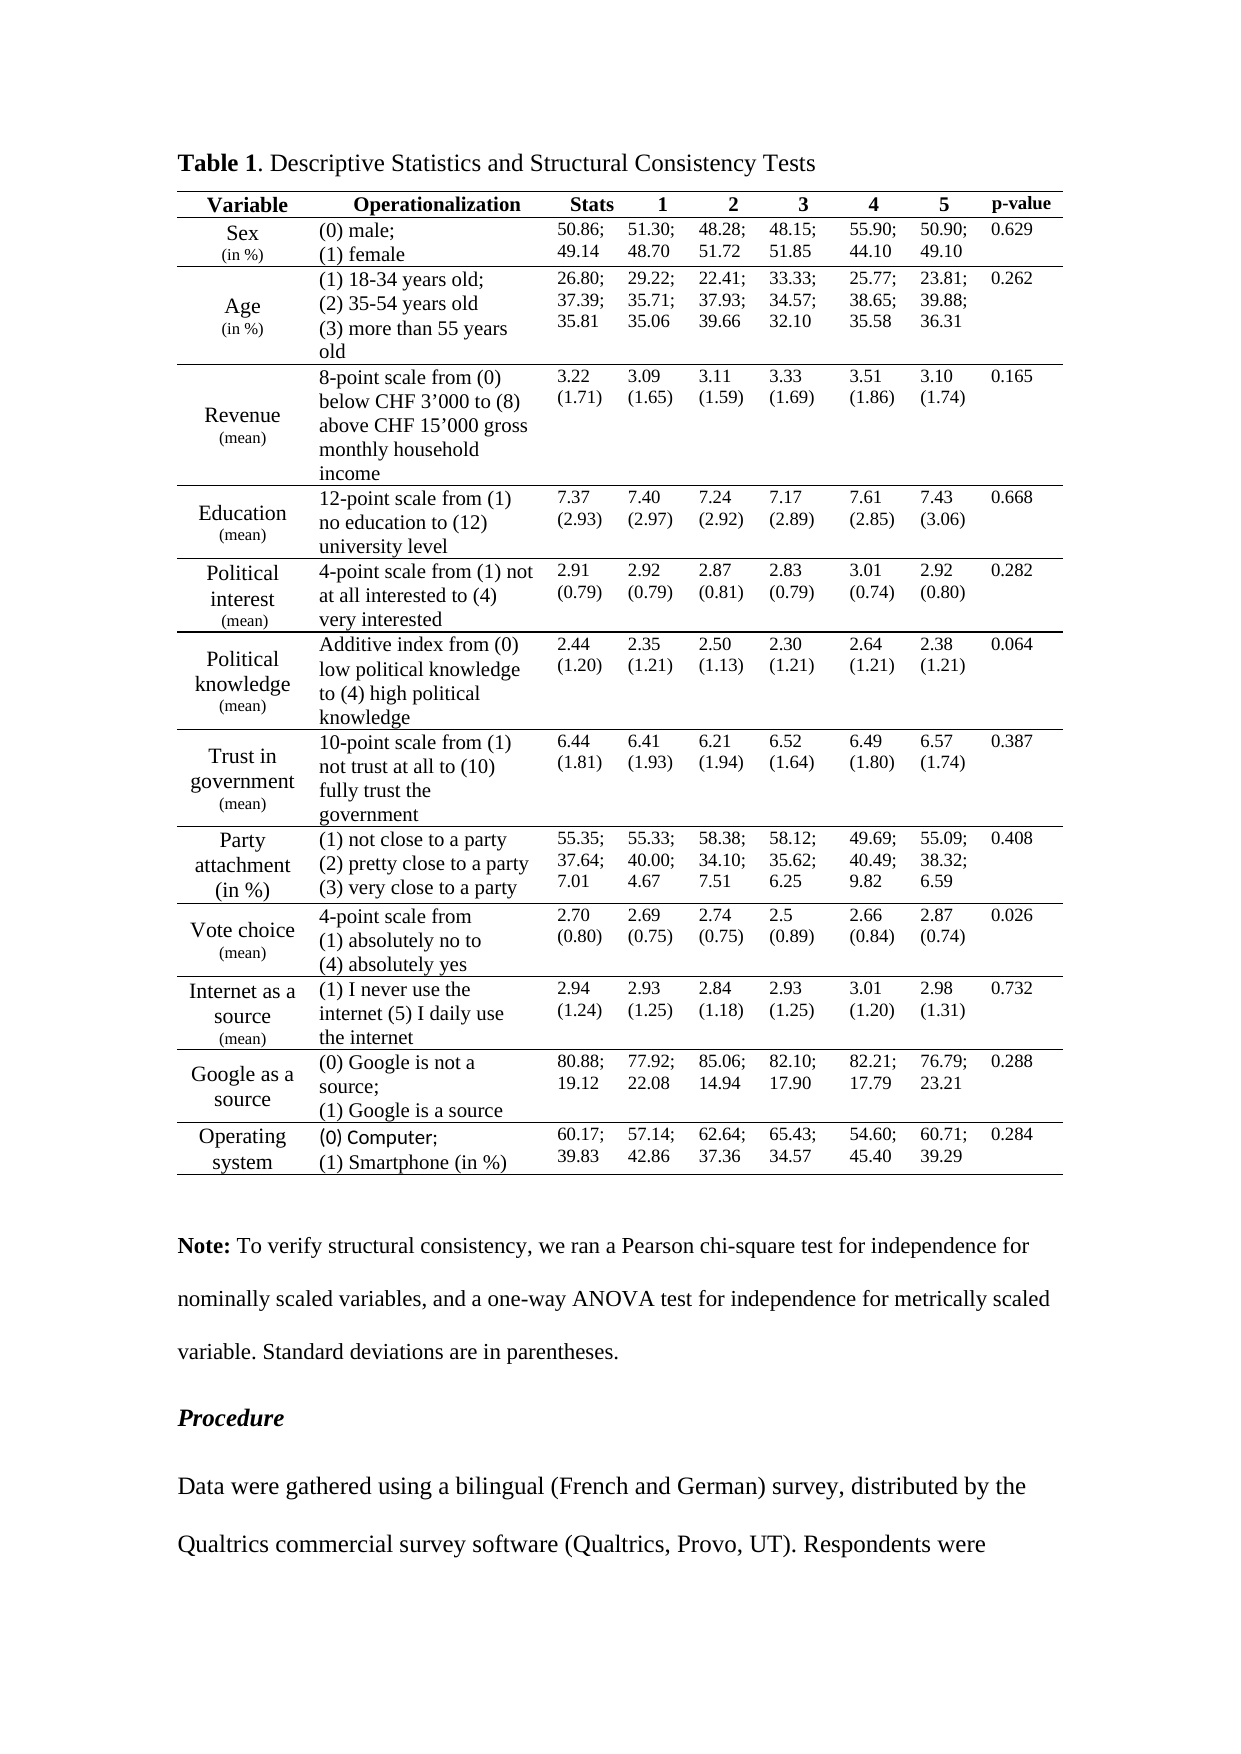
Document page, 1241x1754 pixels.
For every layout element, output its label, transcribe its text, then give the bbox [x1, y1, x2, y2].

table_cell 49.69; 40.49; 9.82 [838, 827, 909, 903]
table_cell Sex (in %) [177, 218, 308, 266]
table_cell Internet as a source (mean) [177, 977, 308, 1049]
table_cell 76.79; 23.21 [909, 1050, 979, 1122]
table_cell 6.52 (1.64) [758, 730, 838, 826]
table_cell 2.50 (1.13) [687, 633, 758, 729]
table_cell 7.61 (2.85) [838, 486, 909, 558]
table_cell 0.284 [980, 1123, 1063, 1174]
table_cell 55.09; 38.32; 6.59 [909, 827, 979, 903]
table_cell 2.94 (1.24) [546, 977, 616, 1049]
table_cell Operating system [177, 1123, 308, 1174]
title Table 1. Descriptive Statistics and Structural Consistency Tests [177, 148, 1063, 176]
table_cell Trust in government (mean) [177, 730, 308, 826]
table_cell 3.11 (1.59) [687, 365, 758, 485]
table_cell 2.44 (1.20) [546, 633, 616, 729]
table_cell 0.064 [980, 633, 1063, 729]
table_cell 0.387 [980, 730, 1063, 826]
table_cell 6.49 (1.80) [838, 730, 909, 826]
table_cell 2.93 (1.25) [616, 977, 687, 1049]
table_cell Additive index from (0) low political knowledge to (4) high political knowledge [308, 633, 546, 729]
table_cell 2.38 (1.21) [909, 633, 979, 729]
table_cell 2.93 (1.25) [758, 977, 838, 1049]
table_cell Party attachment (in %) [177, 827, 308, 903]
table_cell 2.83 (0.79) [758, 559, 838, 631]
table_cell 3.09 (1.65) [616, 365, 687, 485]
table_header Operationalization [318, 192, 556, 217]
table_cell 0.026 [980, 904, 1063, 976]
table_header 1 [627, 192, 698, 217]
table_cell 55.33; 40.00; 4.67 [616, 827, 687, 903]
table_cell 55.35; 37.64; 7.01 [546, 827, 616, 903]
table_cell 2.66 (0.84) [838, 904, 909, 976]
table_cell 55.90; 44.10 [838, 218, 909, 266]
table_cell 3.01 (0.74) [838, 559, 909, 631]
table_cell 0.629 [980, 218, 1063, 266]
table_header Stats [556, 192, 627, 217]
table_cell 0.282 [980, 559, 1063, 631]
table_cell 50.90; 49.10 [909, 218, 979, 266]
table_cell 62.64; 37.36 [687, 1123, 758, 1174]
table_cell 2.64 (1.21) [838, 633, 909, 729]
table_cell 7.40 (2.97) [616, 486, 687, 558]
table_cell 2.70 (0.80) [546, 904, 616, 976]
table_cell 54.60; 45.40 [838, 1123, 909, 1174]
table_cell 2.91 (0.79) [546, 559, 616, 631]
table_cell 58.38; 34.10; 7.51 [687, 827, 758, 903]
table_cell 82.21; 17.79 [838, 1050, 909, 1122]
table_cell 65.43; 34.57 [758, 1123, 838, 1174]
table_cell 6.44 (1.81) [546, 730, 616, 826]
table_cell (0) male; (1) female [308, 218, 546, 266]
table_cell 0.408 [980, 827, 1063, 903]
table_cell 12-point scale from (1) no education to (12) university level [308, 486, 546, 558]
table_cell (1) 18-34 years old; (2) 35-54 years old (3) more than 55 years old [308, 267, 546, 363]
table_cell Education (mean) [177, 486, 308, 558]
table_cell 48.15; 51.85 [758, 218, 838, 266]
table_header 5 [909, 192, 979, 217]
table_cell (0) Computer; (1) Smartphone (in %) [308, 1123, 546, 1174]
table_cell 2.87 (0.74) [909, 904, 979, 976]
table_cell 3.10 (1.74) [909, 365, 979, 485]
table_cell 60.17; 39.83 [546, 1123, 616, 1174]
table_cell 82.10; 17.90 [758, 1050, 838, 1122]
table_cell 10-point scale from (1) not trust at all to (10) fully trust the government [308, 730, 546, 826]
table_cell Google as a source [177, 1050, 308, 1122]
table_cell 3.33 (1.69) [758, 365, 838, 485]
table_cell Vote choice (mean) [177, 904, 308, 976]
table_cell 7.24 (2.92) [687, 486, 758, 558]
table_cell 85.06; 14.94 [687, 1050, 758, 1122]
table_cell 2.98 (1.31) [909, 977, 979, 1049]
table_cell 2.92 (0.79) [616, 559, 687, 631]
table_cell 33.33; 34.57; 32.10 [758, 267, 838, 363]
table_cell 26.80; 37.39; 35.81 [546, 267, 616, 363]
table_cell 2.92 (0.80) [909, 559, 979, 631]
table_cell Political interest (mean) [177, 559, 308, 631]
table_cell 4-point scale from (1) absolutely no to (4) absolutely yes [308, 904, 546, 976]
table_cell (1) I never use the internet (5) I daily use the internet [308, 977, 546, 1049]
table_cell 0.732 [980, 977, 1063, 1049]
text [177, 1471, 1063, 1558]
table_cell 51.30; 48.70 [616, 218, 687, 266]
table_cell 3.01 (1.20) [838, 977, 909, 1049]
table_cell 7.17 (2.89) [758, 486, 838, 558]
table_header 4 [838, 192, 909, 217]
table_cell 3.51 (1.86) [838, 365, 909, 485]
table_cell 2.74 (0.75) [687, 904, 758, 976]
subtitle Procedure [177, 1403, 1004, 1432]
table_cell (1) not close to a party (2) pretty close to a party (3) very close to a party [308, 827, 546, 903]
table_cell 0.262 [980, 267, 1063, 363]
table_cell 7.37 (2.93) [546, 486, 616, 558]
table_header 2 [698, 192, 768, 217]
table_cell 2.35 (1.21) [616, 633, 687, 729]
table_cell (0) Google is not a source; (1) Google is a source [308, 1050, 546, 1122]
text Note: To verify structural consistency, we ran a Pearson chi-square test for independence for nominally scaled variables, and a one-way ANOVA test for independence for metrically scaled variable. Standard deviations are in parentheses. [177, 1233, 1063, 1364]
table_cell 23.81; 39.88; 36.31 [909, 267, 979, 363]
table_cell 50.86; 49.14 [546, 218, 616, 266]
table_cell 6.21 (1.94) [687, 730, 758, 826]
table_cell 7.43 (3.06) [909, 486, 979, 558]
table_cell 6.57 (1.74) [909, 730, 979, 826]
table_cell 77.92; 22.08 [616, 1050, 687, 1122]
table_header Variable [177, 192, 317, 217]
table_cell 3.22 (1.71) [546, 365, 616, 485]
table_cell 0.165 [980, 365, 1063, 485]
table_cell 58.12; 35.62; 6.25 [758, 827, 838, 903]
table_cell 57.14; 42.86 [616, 1123, 687, 1174]
table_cell Revenue (mean) [177, 365, 308, 485]
table_cell 2.5 (0.89) [758, 904, 838, 976]
table_cell Political knowledge (mean) [177, 633, 308, 729]
table_cell 22.41; 37.93; 39.66 [687, 267, 758, 363]
table_cell 2.87 (0.81) [687, 559, 758, 631]
table_cell 80.88; 19.12 [546, 1050, 616, 1122]
table_cell 6.41 (1.93) [616, 730, 687, 826]
table_cell 29.22; 35.71; 35.06 [616, 267, 687, 363]
table_header p-value [980, 192, 1063, 217]
table_cell Age (in %) [177, 267, 308, 363]
table_cell 25.77; 38.65; 35.58 [838, 267, 909, 363]
table_cell 48.28; 51.72 [687, 218, 758, 266]
table_cell 8-point scale from (0) below CHF 3’000 to (8) above CHF 15’000 gross monthly household income [308, 365, 546, 485]
table_cell 2.30 (1.21) [758, 633, 838, 729]
table_cell 0.668 [980, 486, 1063, 558]
table_cell 0.288 [980, 1050, 1063, 1122]
table_cell 4-point scale from (1) not at all interested to (4) very interested [308, 559, 546, 631]
table_cell 60.71; 39.29 [909, 1123, 979, 1174]
table_header 3 [769, 192, 838, 217]
table_cell 2.69 (0.75) [616, 904, 687, 976]
table_cell 2.84 (1.18) [687, 977, 758, 1049]
